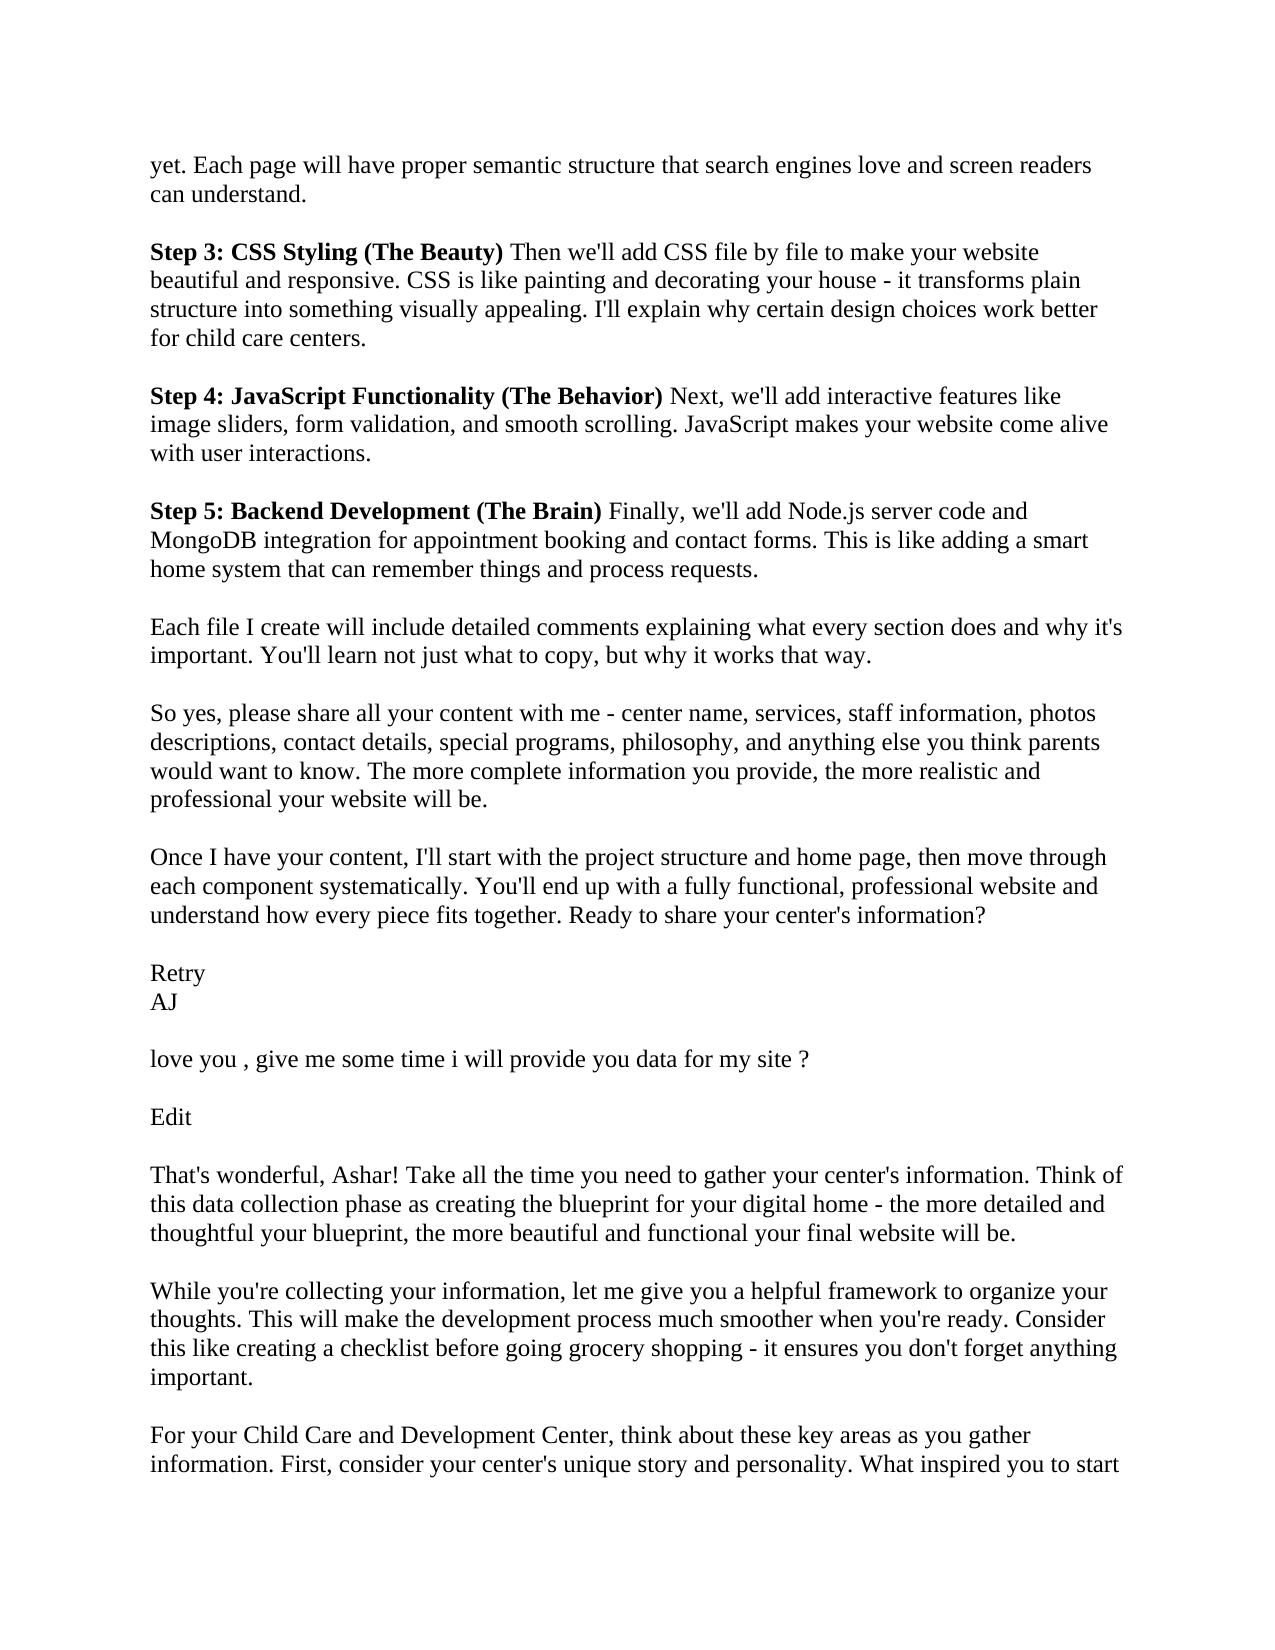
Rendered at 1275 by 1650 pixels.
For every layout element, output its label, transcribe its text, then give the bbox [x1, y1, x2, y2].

text Step 4: JavaScript Functionality (The Behavior) Next, we'll add interactive features like image sliders, form validation, and smooth scrolling. JavaScript makes your website come alive with user interactions. [150, 381, 1125, 467]
text Retry [150, 958, 1125, 987]
text That's wonderful, Ashar! Take all the time you need to gather your center's information. Think of this data collection phase as creating the blueprint for your digital home - the more detailed and thoughtful your blueprint, the more beautiful and functional your final website will be. [150, 1160, 1125, 1247]
text While you're collecting your information, let me give you a helpful framework to organize your thoughts. This will make the development process much smoother when you're ready. Consider this like creating a checklist before going grocery shopping - it ensures you don't forget anything important. [150, 1276, 1125, 1391]
text love you , give me some time i will provide you data for my site ? [150, 1044, 1125, 1073]
text So yes, please share all your content with me - center name, services, staff information, photos descriptions, contact details, special programs, philosophy, and anything else you think parents would want to know. The more complete information you provide, the more realistic and professional your website will be. [150, 698, 1125, 813]
text Once I have your content, I'll start with the project structure and home page, then move through each component systematically. You'll end up with a fully functional, professional website and understand how every piece fits together. Ready to share your center's information? [150, 842, 1125, 929]
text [150, 150, 1125, 207]
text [150, 1420, 1125, 1477]
text Step 3: CSS Styling (The Beauty) Then we'll add CSS file by file to make your website beautiful and responsive. CSS is like painting and decorating your house - it transforms plain structure into something visually appealing. I'll explain why certain design choices work better for child care centers. [150, 237, 1125, 352]
text Step 5: Backend Development (The Brain) Finally, we'll add Node.js server code and MongoDB integration for appointment booking and contact forms. This is like adding a smart home system that can remember things and process requests. [150, 496, 1125, 582]
text AJ [150, 987, 1125, 1015]
text Each file I create will include detailed comments explaining what every section does and why it's important. You'll learn not just what to copy, but why it works that way. [150, 612, 1125, 669]
text Edit [150, 1102, 1125, 1131]
